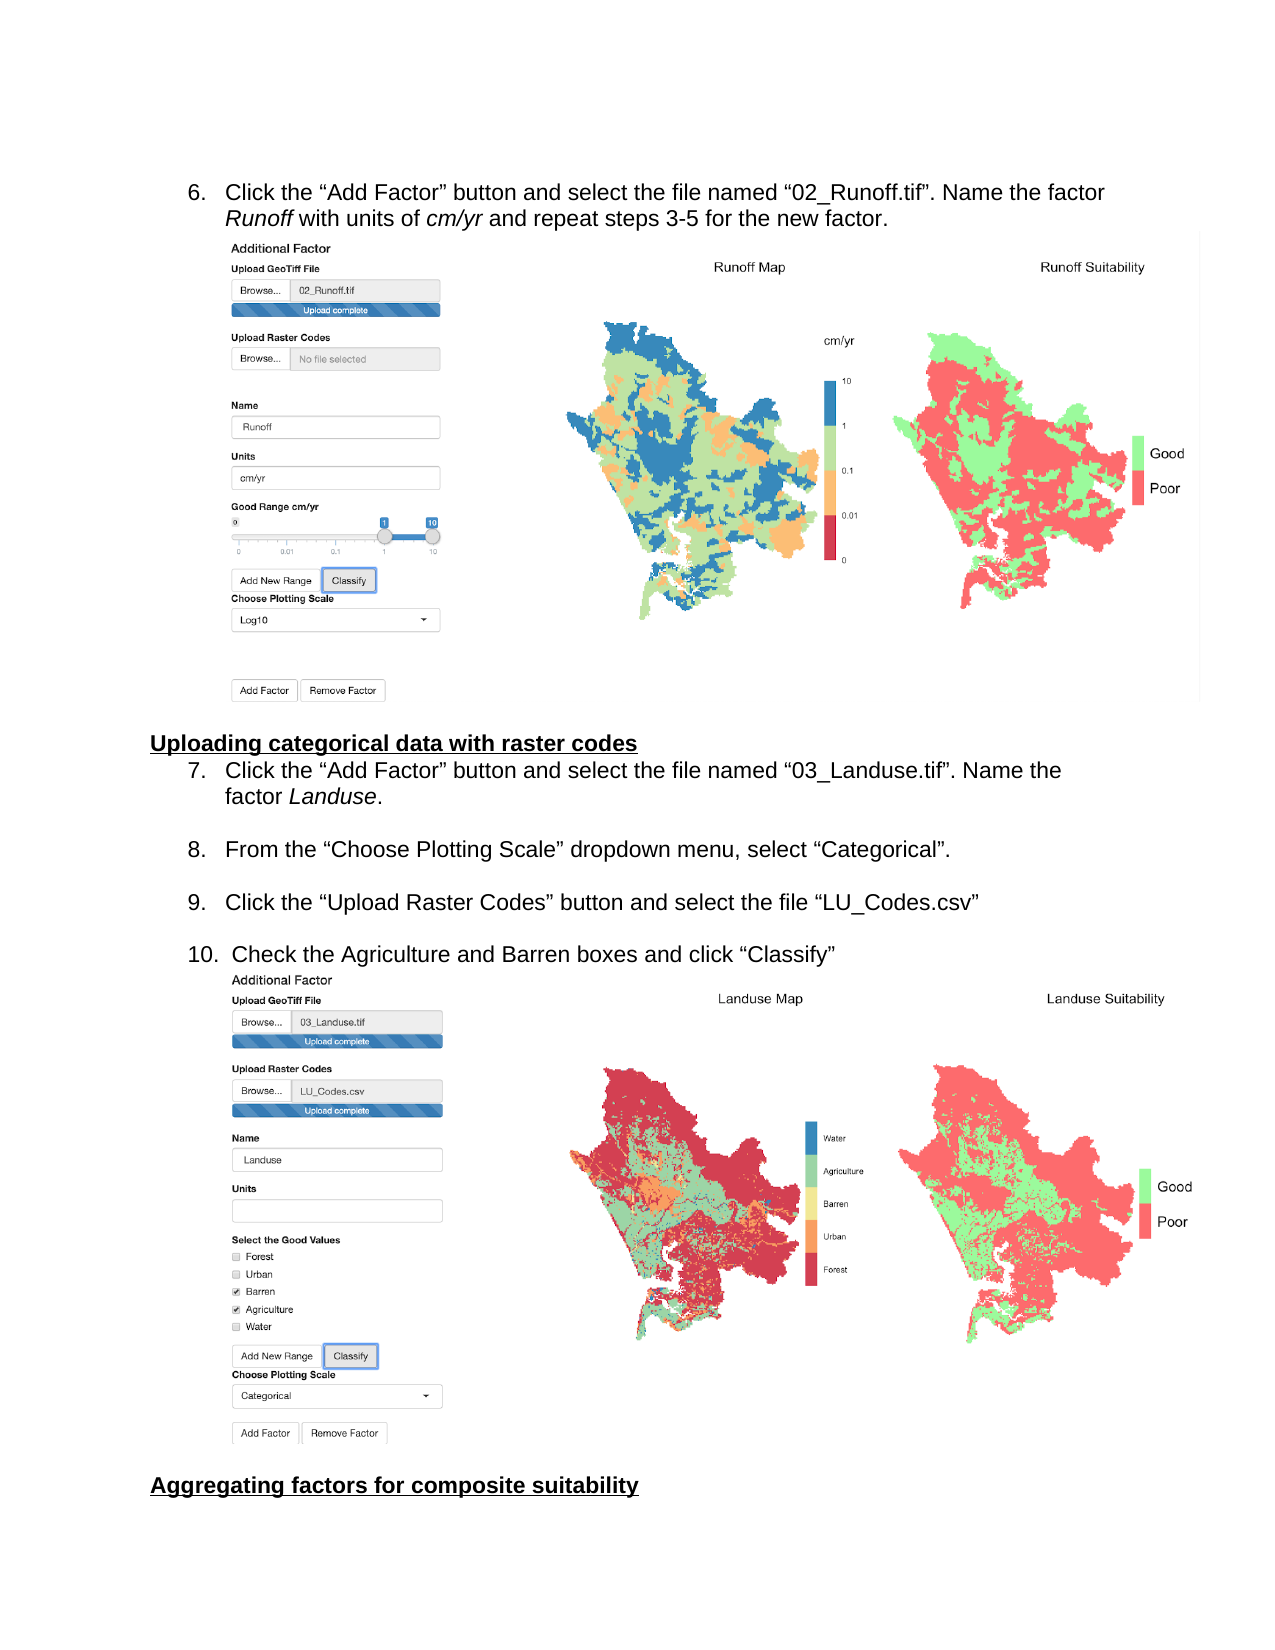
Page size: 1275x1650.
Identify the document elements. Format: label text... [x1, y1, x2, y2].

list Click the “Upload Raster Codes” button and select the file “LU_Codes.csv” [187, 888, 1125, 915]
text Aggregating factors for composite suitability [150, 1472, 1125, 1499]
list Check the Agriculture and Barren boxes and click “Classify” [187, 941, 1125, 967]
list From the “Choose Plotting Scale” dropdown menu, select “Categorical”. [187, 836, 1125, 862]
text Uploading categorical data with raster codes [150, 730, 1125, 757]
picture [225, 967, 1200, 1444]
picture [225, 231, 1200, 702]
list Click the “Add Factor” button and select the file named “03_Landuse.tif”. Name the factor Landuse. [187, 757, 1125, 809]
